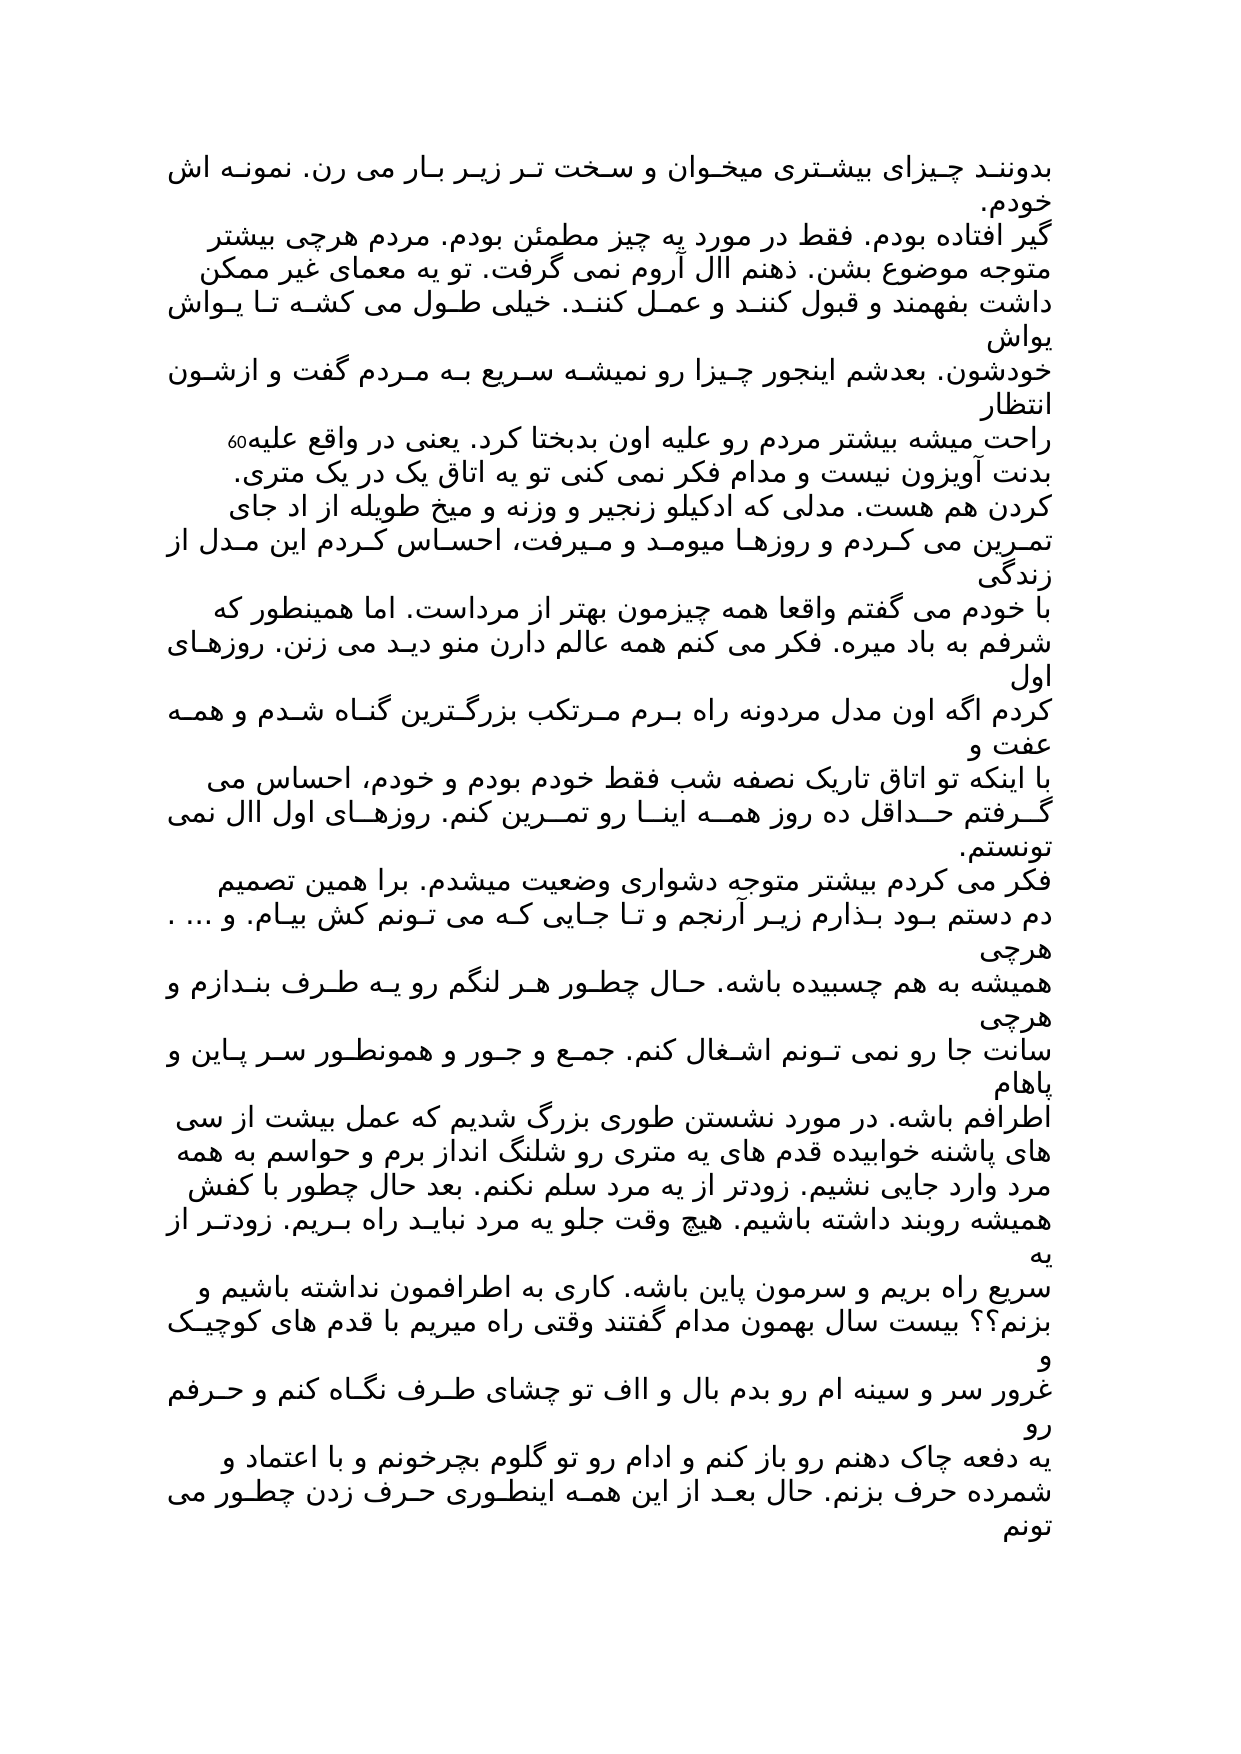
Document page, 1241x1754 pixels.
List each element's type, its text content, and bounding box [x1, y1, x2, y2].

text غرور سر و سینه ام رو بدم بال و ااف تو چشای طرف نگاه کنم و حرفم رو [167, 1372, 1053, 1440]
text متوجه موضوع بشن. ذهنم اال آروم نمی گرفت. تو یه معمای غیر ممکن [167, 252, 1053, 286]
text فکر می کردم بیشتر متوجه دشواری وضعیت میشدم. برا همین تصمیم [167, 863, 1053, 897]
text خودشون. بعدشم اینجور چیزا رو نمیشه سریع به مردم گفت و ازشون انتظار [167, 354, 1053, 422]
text گرفتم حداقل ده روز همه اینا رو تمرین کنم. روزهای اول اال نمی تونستم. [167, 795, 1053, 863]
text یه دفعه چاک دهنم رو باز کنم و ادام رو تو گلوم بچرخونم و با اعتماد و [167, 1440, 1053, 1474]
text داشت بفهمند و قبول کنند و عمل کنند. خیلی طول می کشه تا یواش یواش [167, 286, 1053, 354]
text همیشه روبند داشته باشیم. هیچ وقت جلو یه مرد نباید راه بریم. زودتر از یه [167, 1203, 1053, 1271]
text بزنم؟؟ بیست سال بهمون مدام گفتند وقتی راه میریم با قدم های کوچیک و [167, 1304, 1053, 1372]
text سانت جا رو نمی تونم اشغال کنم. جمع و جور و همونطور سر پاین و پاهام [167, 1033, 1053, 1101]
text همیشه به هم چسبیده باشه. حال چطور هر لنگم رو یه طرف بندازم و هرچی [167, 965, 1053, 1033]
text گیر افتاده بودم. فقط در مورد یه چیز مطمئن بودم. مردم هرچی بیشتر [167, 218, 1053, 252]
text با خودم می گفتم واقعا همه چیزمون بهتر از مرداست. اما همینطور که [167, 591, 1053, 625]
text های پاشنه خوابیده قدم های یه متری رو شلنگ انداز برم و حواسم به همه [167, 1135, 1053, 1169]
text دم دستم بود بذارم زیر آرنجم و تا جایی که می تونم کش بیام. و ... . هرچی [167, 897, 1053, 965]
text اطرافم باشه. در مورد نشستن طوری بزرگ شدیم که عمل بیشت از سی [167, 1101, 1053, 1135]
text بدنت آویزون نیست و مدام فکر نمی کنی تو یه اتاق یک در یک متری. [167, 456, 1053, 489]
text با اینکه تو اتاق تاریک نصفه شب فقط خودم بودم و خودم، احساس می [167, 761, 1053, 795]
text راحت میشه بیشتر مردم رو علیه اون بدبختا کرد. یعنی در واقع علیه60 [167, 422, 1053, 456]
text بدونند چیزای بیشتری میخوان و سخت تر زیر بار می رن. نمونه اش خودم. [167, 150, 1053, 218]
text تمرین می کردم و روزها میومد و میرفت، احساس کردم این مدل از زندگی [167, 523, 1053, 591]
text شرفم به باد میره. فکر می کنم همه عالم دارن منو دید می زنن. روزهای اول [167, 625, 1053, 693]
text سریع راه بریم و سرمون پاین باشه. کاری به اطرافمون نداشته باشیم و [167, 1271, 1053, 1304]
text شمرده حرف بزنم. حال بعد از این همه اینطوری حرف زدن چطور می تونم [167, 1474, 1053, 1542]
text کردن هم هست. مدلی که ادکیلو زنجیر و وزنه و میخ طویله از اد جای [167, 489, 1053, 523]
text مرد وارد جایی نشیم. زودتر از یه مرد سلم نکنم. بعد حال چطور با کفش [167, 1169, 1053, 1203]
text کردم اگه اون مدل مردونه راه برم مرتکب بزرگترین گناه شدم و همه عفت و [167, 693, 1053, 761]
